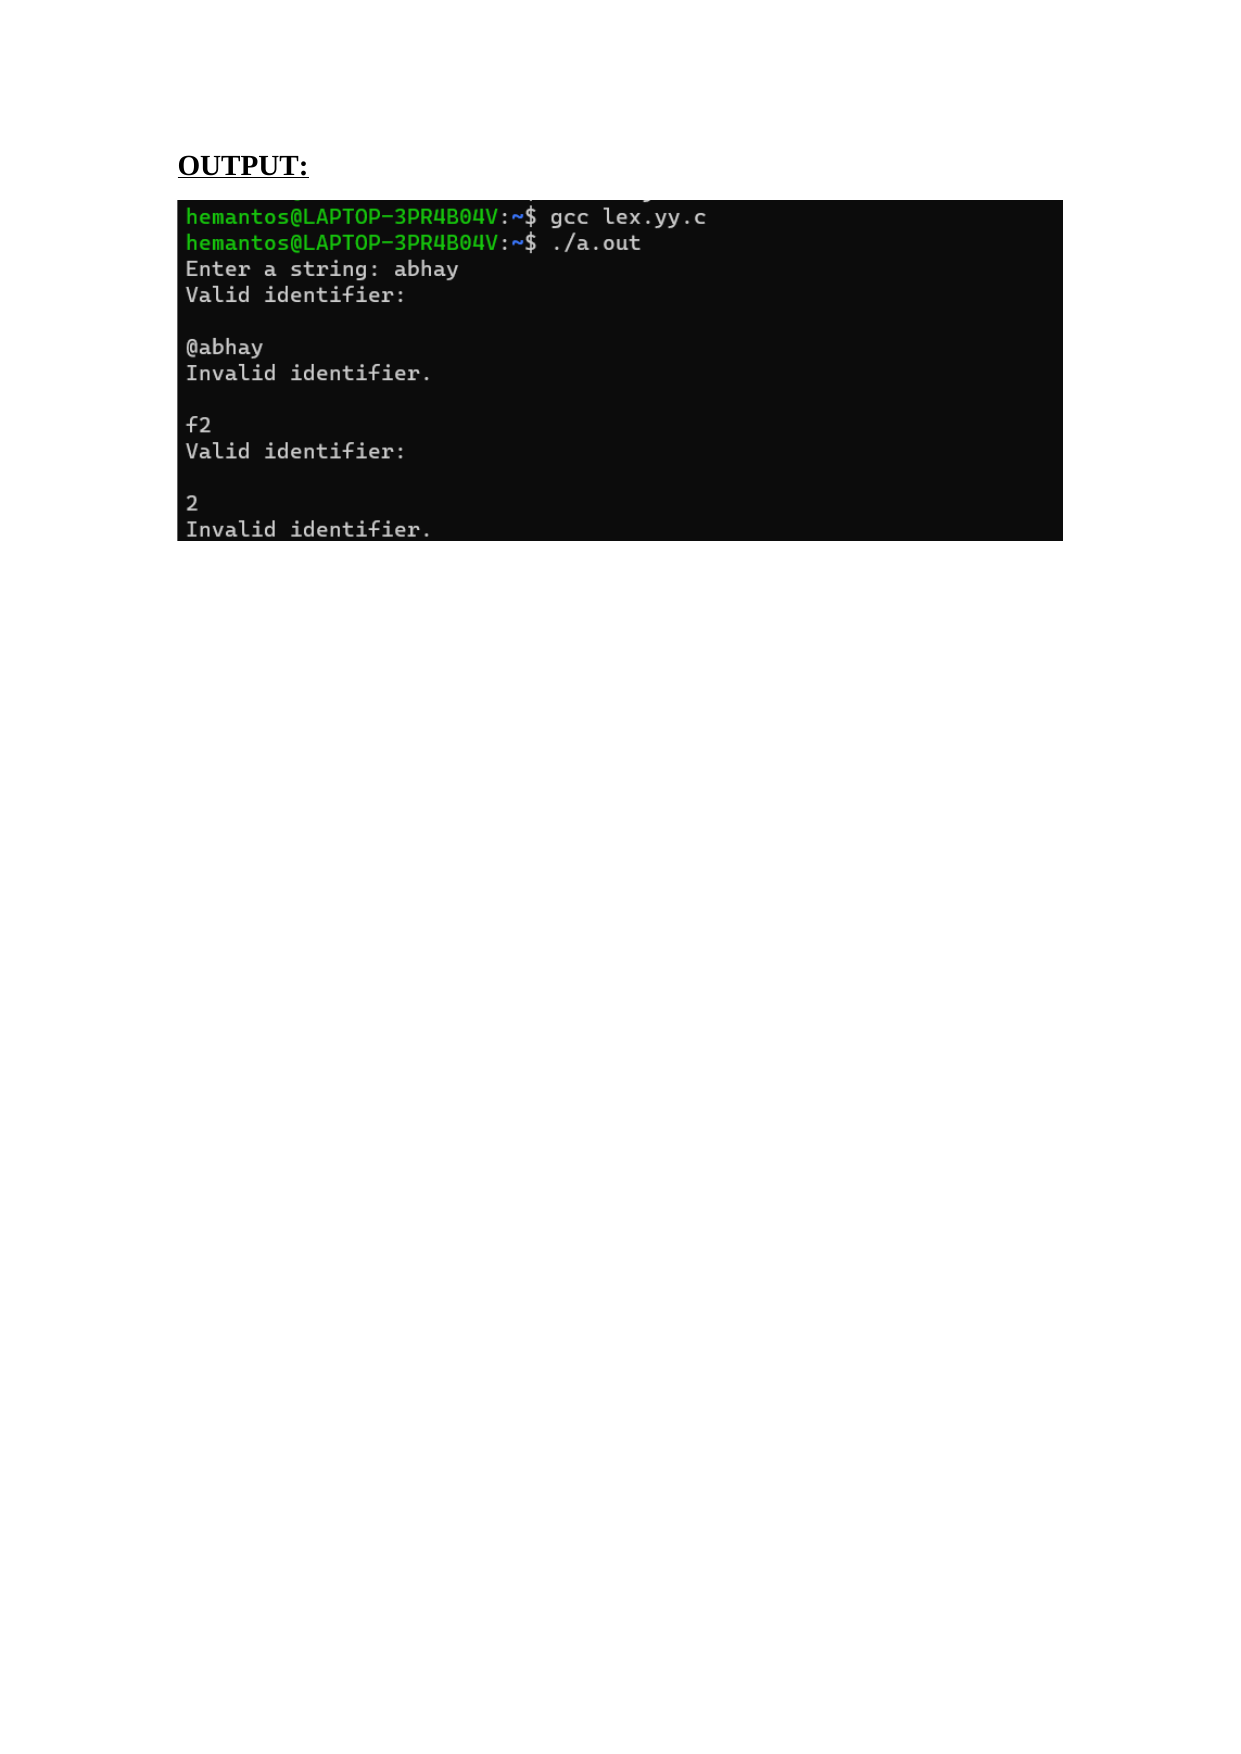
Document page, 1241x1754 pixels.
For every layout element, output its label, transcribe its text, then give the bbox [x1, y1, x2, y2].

text OUTPUT: [177, 148, 1063, 181]
picture [177, 200, 1063, 541]
